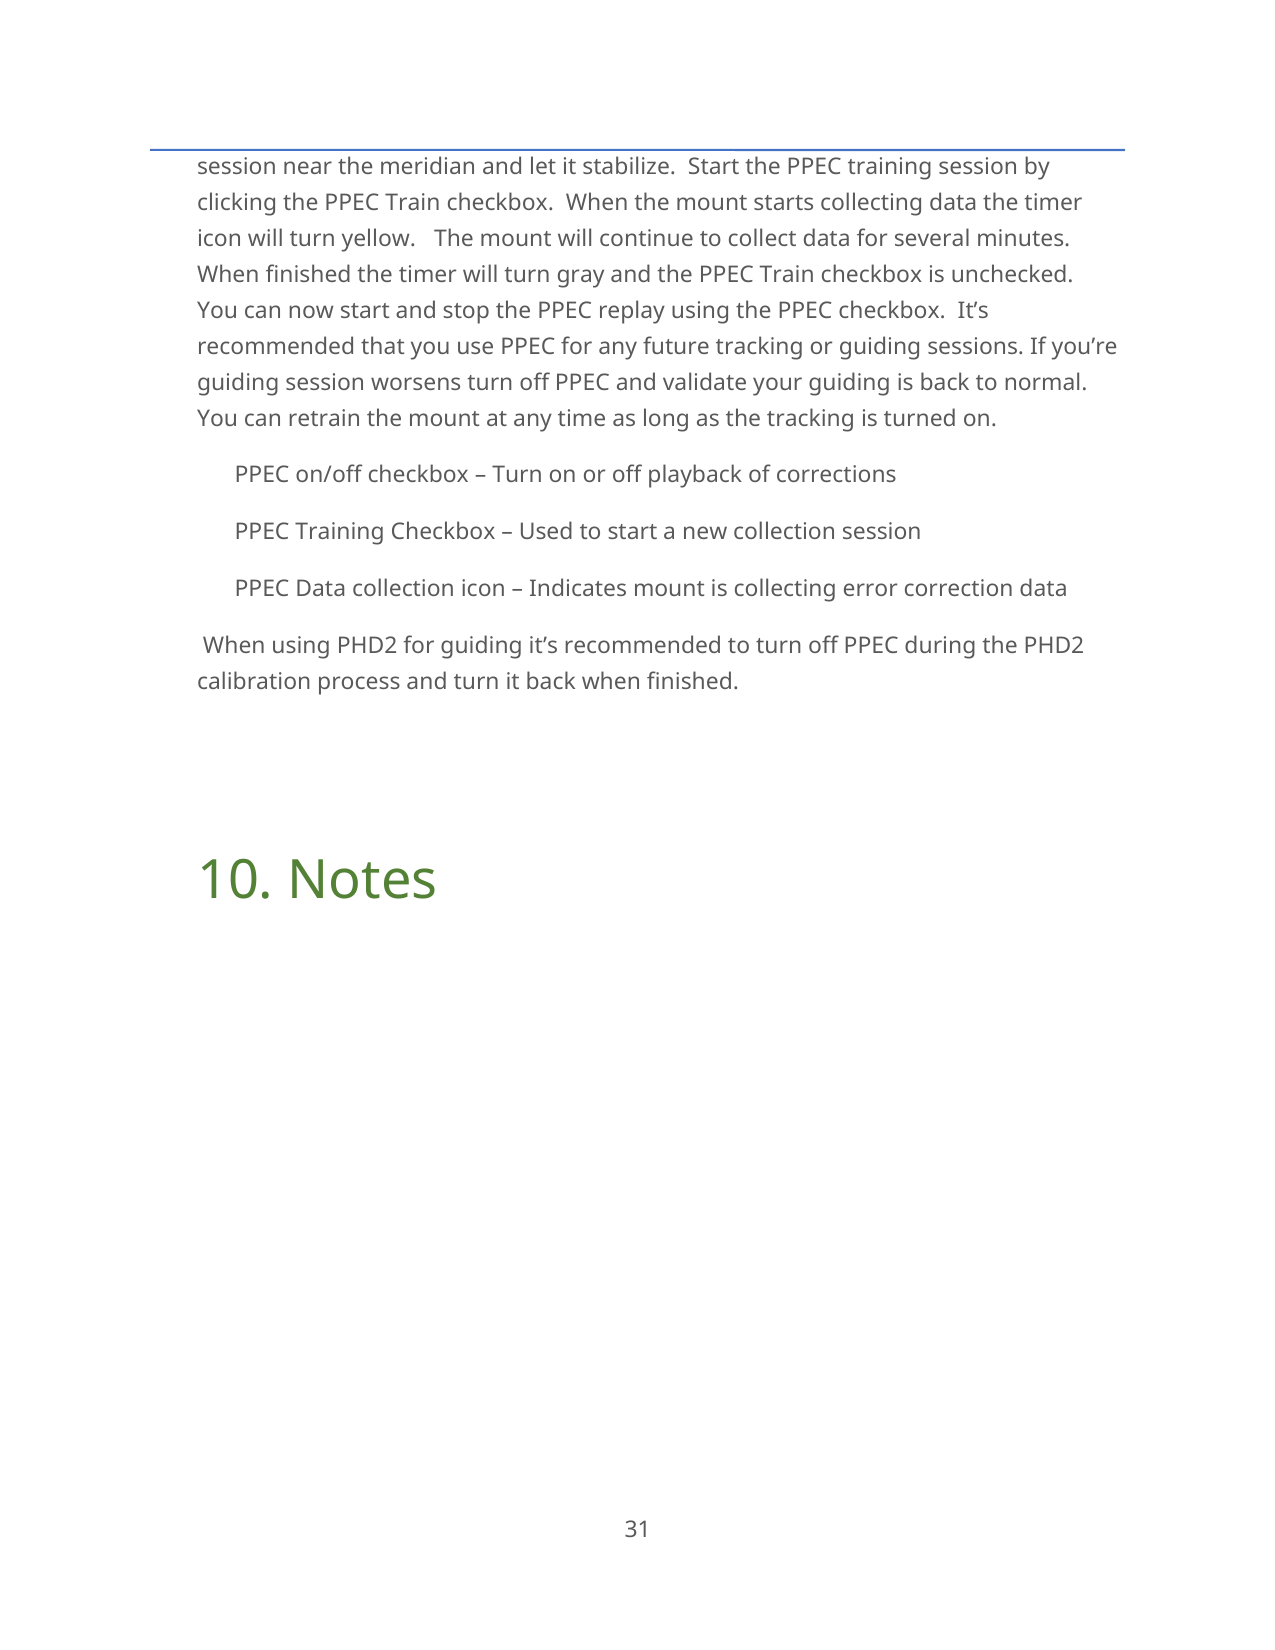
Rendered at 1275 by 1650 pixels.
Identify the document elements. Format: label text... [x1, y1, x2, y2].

text PPEC on/off checkbox – Turn on or off playback of corrections [234, 458, 1125, 489]
text When using PHD2 for guiding it’s recommended to turn off PPEC during the PHD2 calibration process and turn it back when finished. [197, 629, 1125, 696]
text PPEC Data collection icon – Indicates mount is collecting error correction data [234, 572, 1125, 603]
text PPEC Training Checkbox – Used to start a new collection session [234, 515, 1125, 546]
subtitle Notes [159, 841, 1125, 914]
